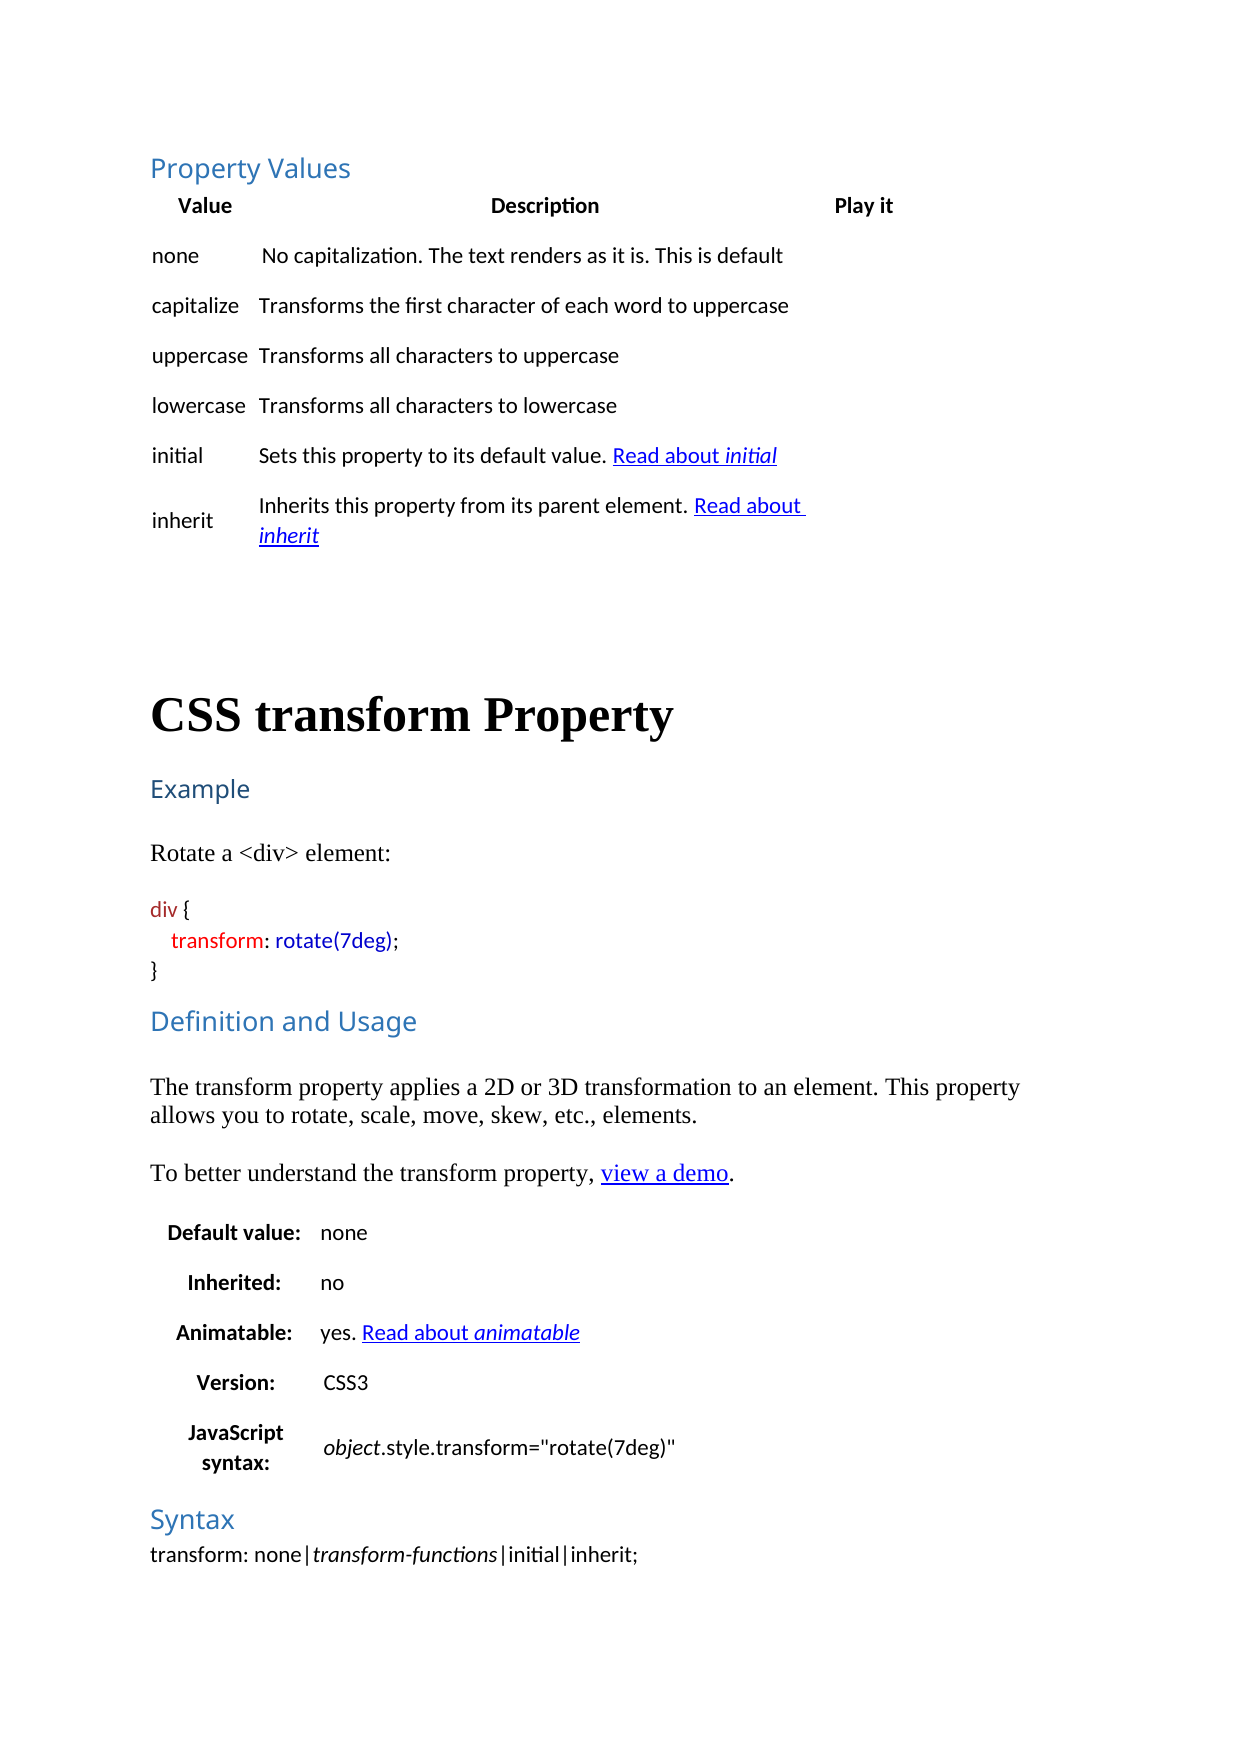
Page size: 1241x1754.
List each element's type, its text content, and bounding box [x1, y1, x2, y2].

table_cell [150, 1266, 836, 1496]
text To better understand the transform property, view a demo. [150, 1158, 1090, 1187]
text The transform property applies a 2D or 3D transformation to an element. This property allows you to rotate, scale, move, skew, etc., elements. [150, 1072, 1090, 1129]
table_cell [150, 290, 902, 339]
subtitle CSS transform Property [150, 685, 1090, 743]
subtitle Definition and Usage [150, 1003, 1090, 1040]
text Rotate a <div> element: [150, 838, 1090, 866]
text transform: none|transform-functions|initial|inherit; [150, 1540, 1090, 1568]
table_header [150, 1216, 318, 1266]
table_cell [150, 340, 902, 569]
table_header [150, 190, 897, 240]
text div { transform: rotate(7deg); } [150, 896, 1090, 984]
subtitle Syntax [150, 1500, 1090, 1537]
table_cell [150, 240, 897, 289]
subtitle Example [150, 772, 1090, 806]
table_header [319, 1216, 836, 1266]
subtitle Property Values [150, 150, 1090, 187]
